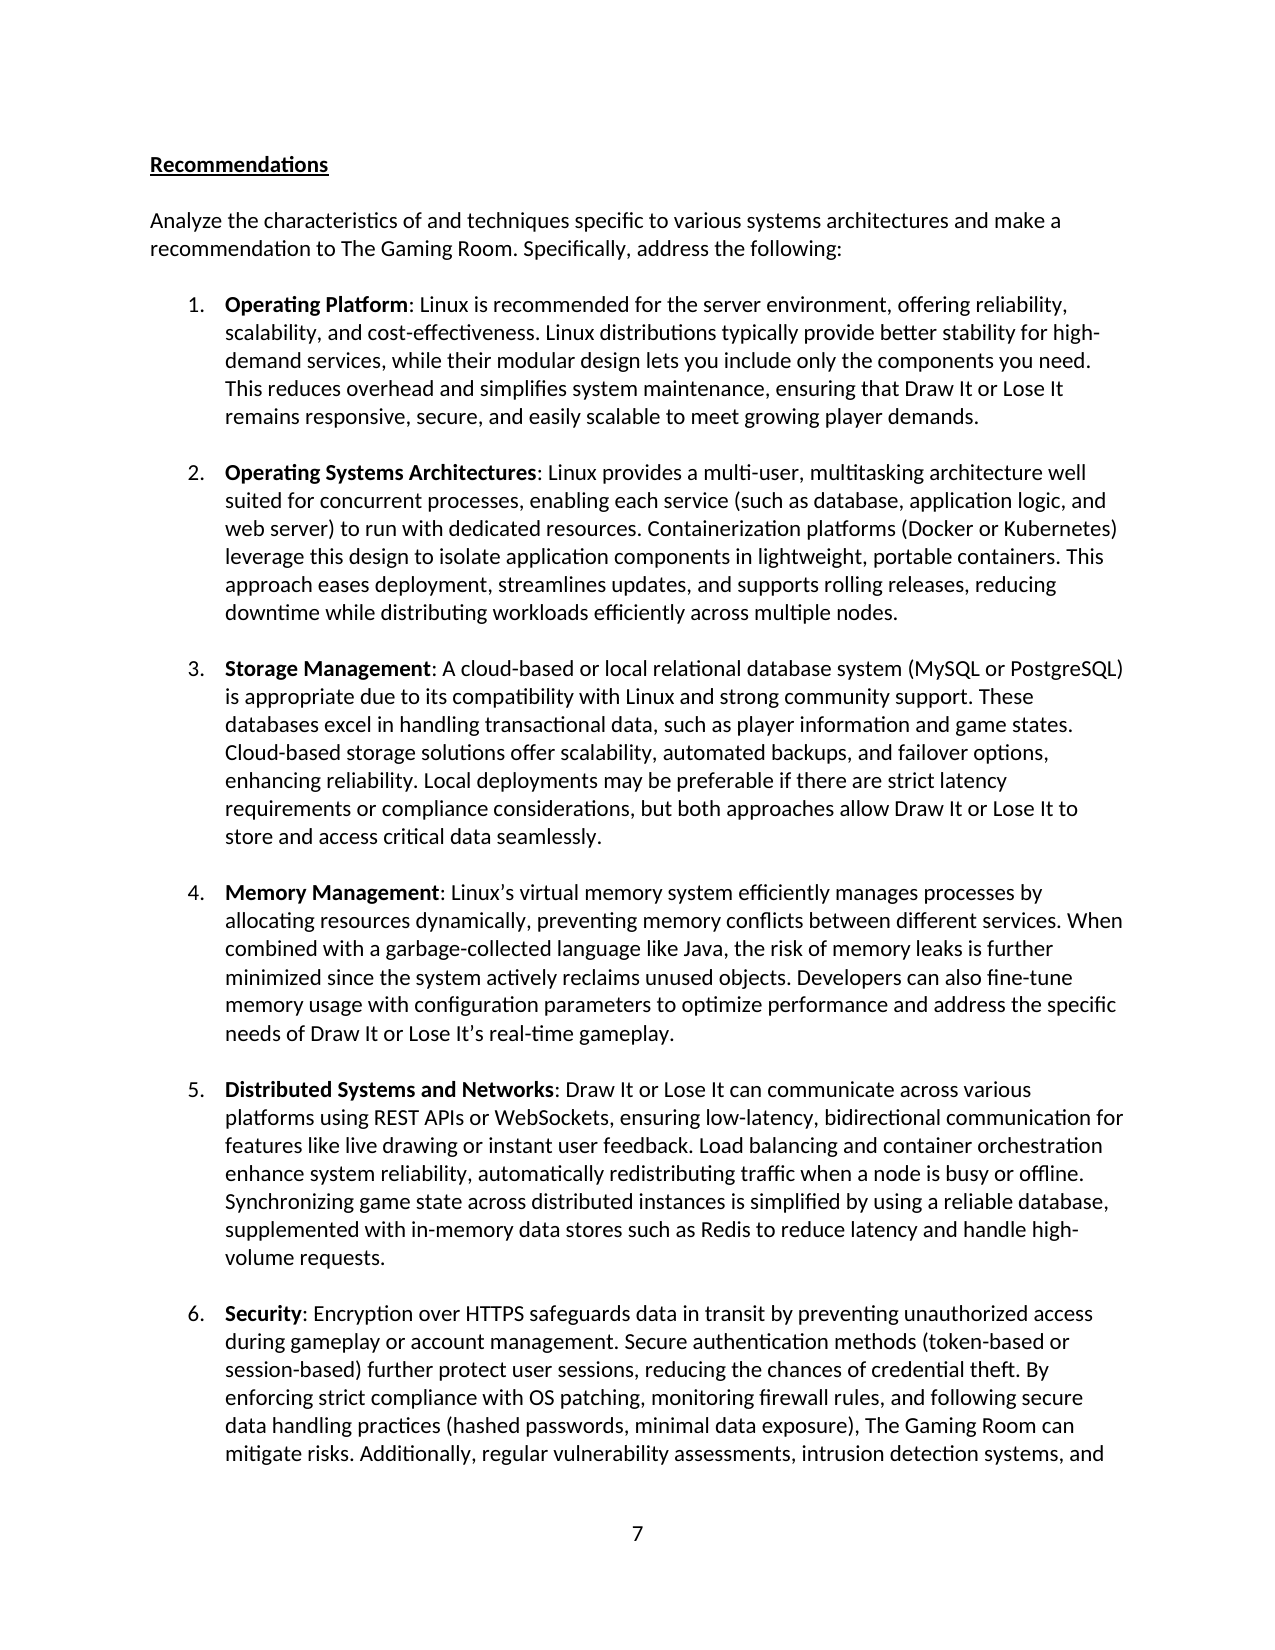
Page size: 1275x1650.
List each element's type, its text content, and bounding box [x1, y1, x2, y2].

list Storage Management: A cloud-based or local relational database system (MySQL or PostgreSQL) is appropriate due to its compatibility with Linux and strong community support. These databases excel in handling transactional data, such as player information and game states. Cloud-based storage solutions offer scalability, automated backups, and failover options, enhancing reliability. Local deployments may be preferable if there are strict latency requirements or compliance considerations, but both approaches allow Draw It or Lose It to store and access critical data seamlessly. [187, 654, 1125, 851]
list Distributed Systems and Networks: Draw It or Lose It can communicate across various platforms using REST APIs or WebSockets, ensuring low-latency, bidirectional communication for features like live drawing or instant user feedback. Load balancing and container orchestration enhance system reliability, automatically redistributing traffic when a node is busy or offline. Synchronizing game state across distributed instances is simplified by using a reliable database, supplemented with in-memory data stores such as Redis to reduce latency and handle high-volume requests. [187, 1075, 1125, 1271]
text Analyze the characteristics of and techniques specific to various systems architectures and make a recommendation to The Gaming Room. Specifically, address the following: [150, 206, 1125, 262]
list Operating Systems Architectures: Linux provides a multi-user, multitasking architecture well suited for concurrent processes, enabling each service (such as database, application logic, and web server) to run with dedicated resources. Containerization platforms (Docker or Kubernetes) leverage this design to isolate application components in lightweight, portable containers. This approach eases deployment, streamlines updates, and supports rolling releases, reducing downtime while distributing workloads efficiently across multiple nodes. [187, 458, 1125, 626]
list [187, 1299, 1125, 1467]
list Memory Management: Linux’s virtual memory system efficiently manages processes by allocating resources dynamically, preventing memory conflicts between different services. When combined with a garbage-collected language like Java, the risk of memory leaks is further minimized since the system actively reclaims unused objects. Developers can also fine-tune memory usage with configuration parameters to optimize performance and address the specific needs of Draw It or Lose It’s real-time gameplay. [187, 878, 1125, 1047]
subtitle Recommendations [150, 150, 1125, 178]
list Operating Platform: Linux is recommended for the server environment, offering reliability, scalability, and cost-effectiveness. Linux distributions typically provide better stability for high-demand services, while their modular design lets you include only the components you need. This reduces overhead and simplifies system maintenance, ensuring that Draw It or Lose It remains responsive, secure, and easily scalable to meet growing player demands. [187, 290, 1125, 430]
